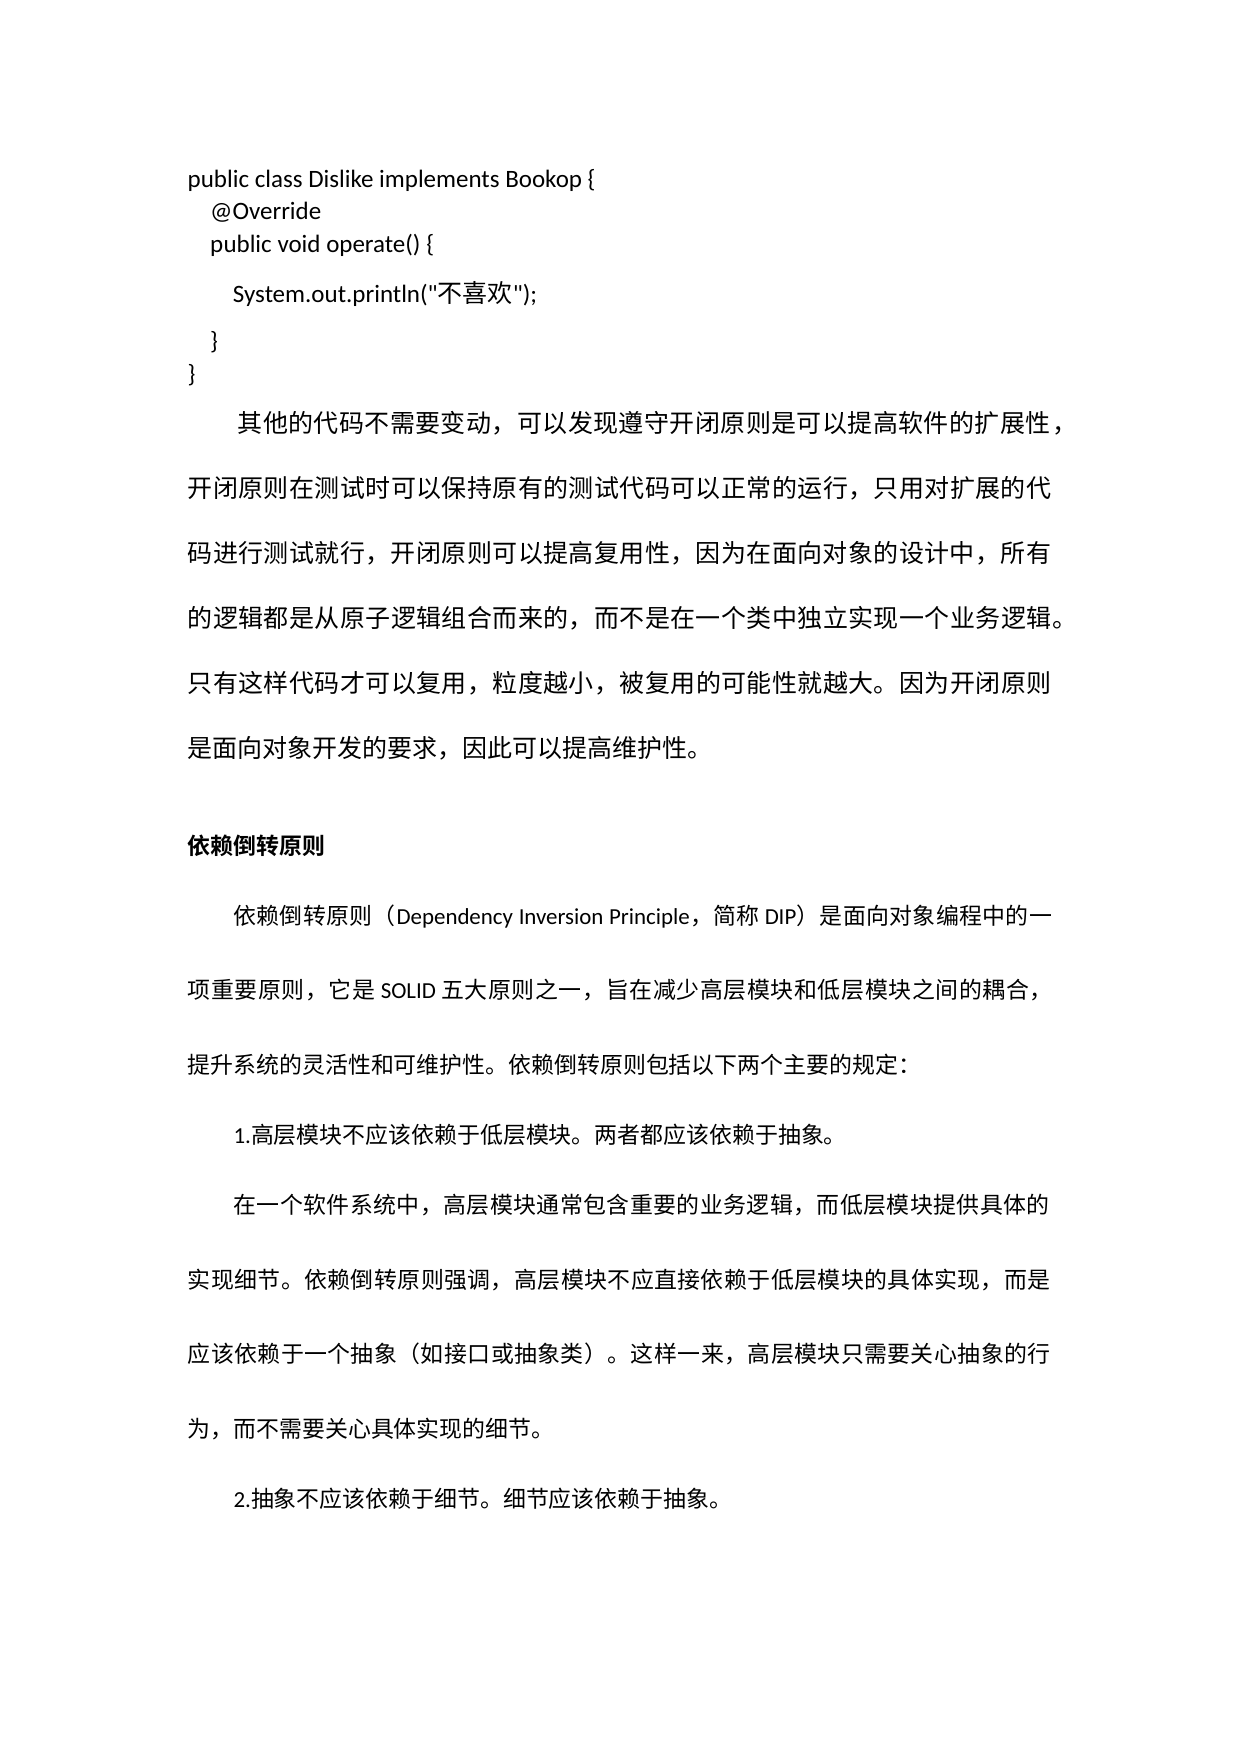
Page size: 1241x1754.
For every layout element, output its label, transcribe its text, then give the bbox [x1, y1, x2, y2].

text 在一个软件系统中，高层模块通常包含重要的业务逻辑，而低层模块提供具体的实现细节。依赖倒转原则强调，高层模块不应直接依赖于低层模块的具体实现，而是应该依赖于一个抽象（如接口或抽象类）。这样一来，高层模块只需要关心抽象的行为，而不需要关心具体实现的细节。 [187, 1171, 1053, 1460]
text public void operate() { [187, 227, 1053, 259]
text @Override [187, 194, 1053, 227]
text 2.抽象不应该依赖于细节。细节应该依赖于抽象。 [187, 1465, 1053, 1530]
text 依赖倒转原则 [187, 812, 1053, 877]
text public class Dislike implements Bookop { [187, 162, 1053, 194]
text } [187, 357, 1053, 389]
text 依赖倒转原则（Dependency Inversion Principle，简称DIP）是面向对象编程中的一项重要原则，它是SOLID五大原则之一，旨在减少高层模块和低层模块之间的耦合，提升系统的灵活性和可维护性。依赖倒转原则包括以下两个主要的规定： [187, 882, 1053, 1096]
text System.out.println("不喜欢"); [187, 259, 1053, 324]
text } [187, 324, 1053, 357]
text 1.高层模块不应该依赖于低层模块。两者都应该依赖于抽象。 [187, 1101, 1053, 1166]
text 其他的代码不需要变动，可以发现遵守开闭原则是可以提高软件的扩展性，开闭原则在测试时可以保持原有的测试代码可以正常的运行，只用对扩展的代码进行测试就行，开闭原则可以提高复用性，因为在面向对象的设计中，所有的逻辑都是从原子逻辑组合而来的，而不是在一个类中独立实现一个业务逻辑。只有这样代码才可以复用，粒度越小，被复用的可能性就越大。因为开闭原则是面向对象开发的要求，因此可以提高维护性。 [187, 389, 1053, 779]
